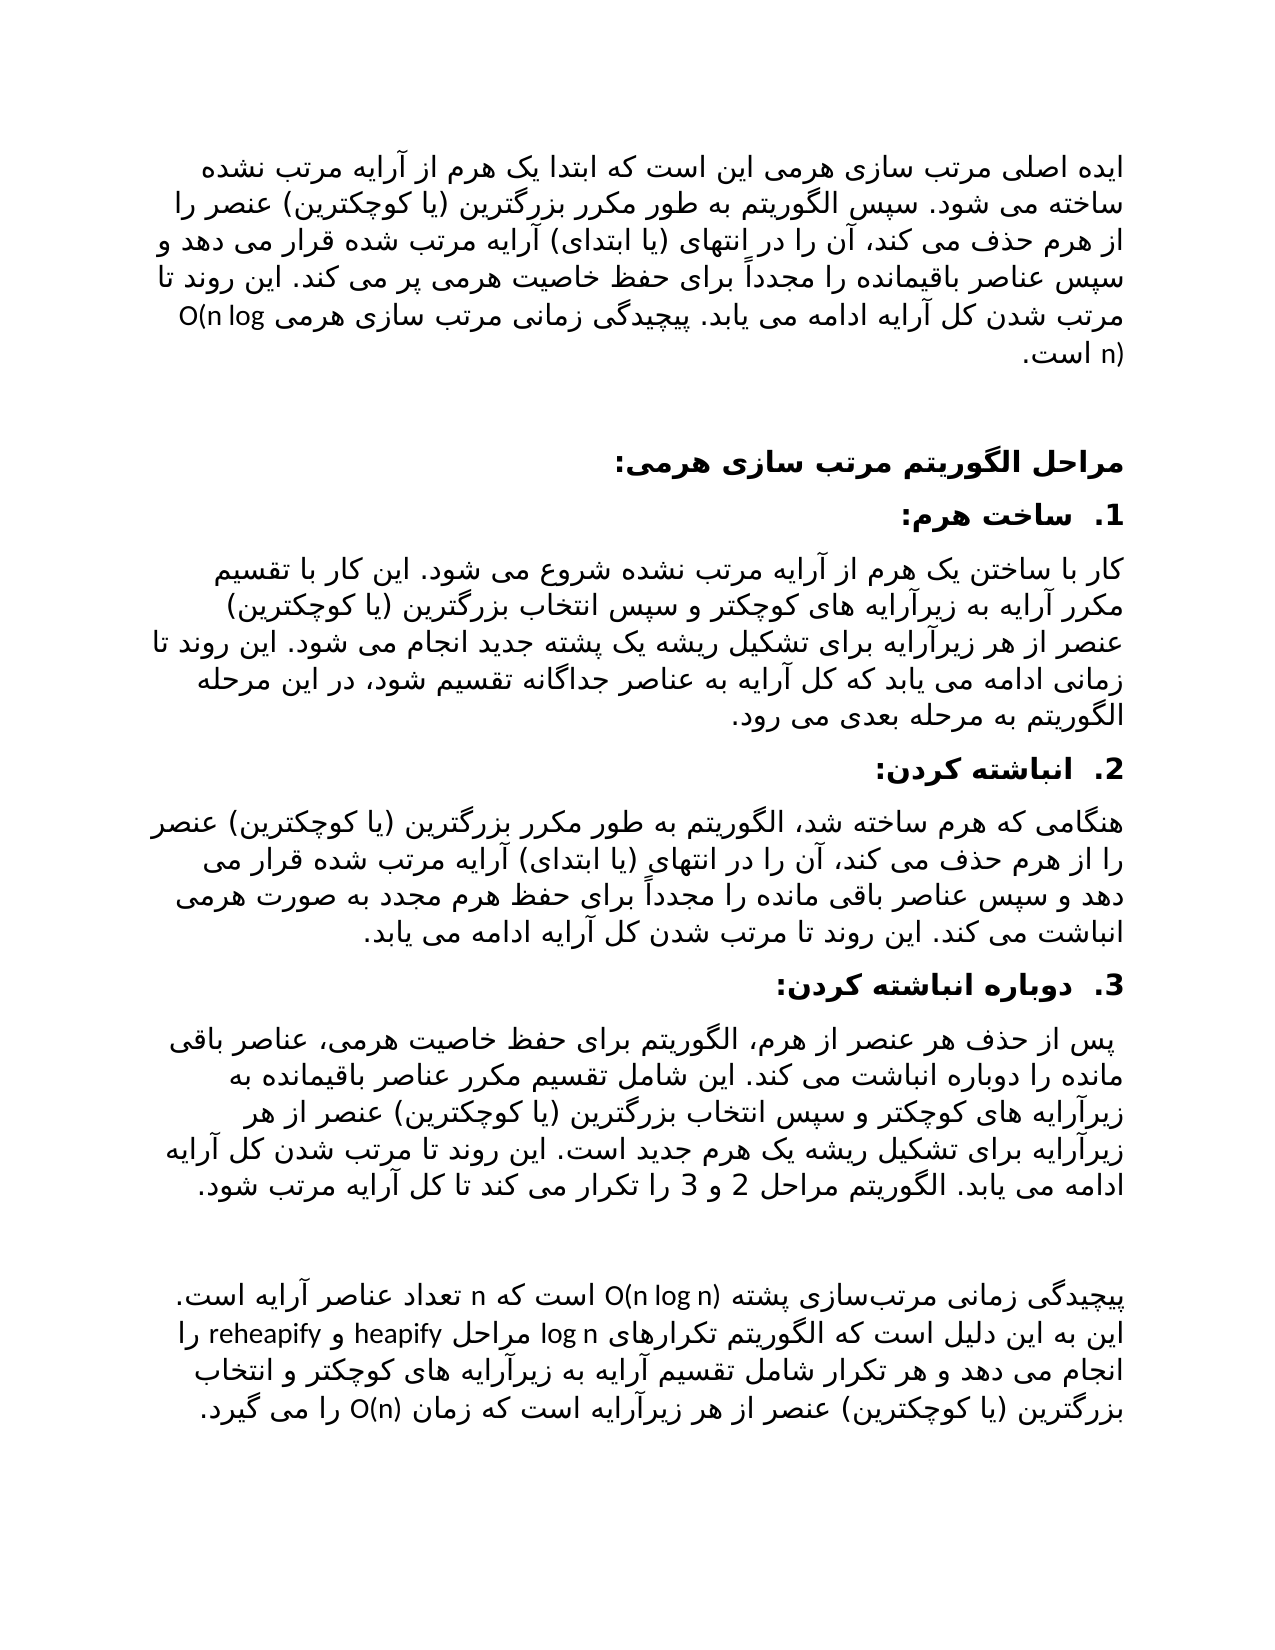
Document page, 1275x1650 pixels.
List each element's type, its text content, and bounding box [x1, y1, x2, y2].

text مراحل الگوریتم مرتب سازی هرمی: [150, 445, 1125, 479]
text ایده اصلی مرتب سازی هرمی این است که ابتدا یک هرم از آرایه مرتب نشده ساخته می شود. سپس الگوریتم به طور مکرر بزرگترین (یا کوچکترین) عنصر را از هرم حذف می کند، آن را در انتهای (یا ابتدای) آرایه مرتب شده قرار می دهد و سپس عناصر باقیمانده را مجدداً برای حفظ خاصیت هرمی پر می کند. این روند تا مرتب شدن کل آرایه ادامه می یابد. پیچیدگی زمانی مرتب ‌سازی هرمی O(n log n) است. [150, 150, 1125, 371]
text 1. ساخت هرم: [150, 499, 1125, 533]
text پس از حذف هر عنصر از هرم، الگوریتم برای حفظ خاصیت هرمی، عناصر باقی مانده را دوباره انباشت می کند. این شامل تقسیم مکرر عناصر باقیمانده به زیرآرایه های کوچکتر و سپس انتخاب بزرگترین (یا کوچکترین) عنصر از هر زیرآرایه برای تشکیل ریشه یک هرم جدید است. این روند تا مرتب شدن کل آرایه ادامه می یابد. الگوریتم مراحل 2 و 3 را تکرار می کند تا کل آرایه مرتب شود. [150, 1022, 1125, 1203]
text کار با ساختن یک هرم از آرایه مرتب نشده شروع می شود. این کار با تقسیم مکرر آرایه به زیرآرایه های کوچکتر و سپس انتخاب بزرگترین (یا کوچکترین) عنصر از هر زیرآرایه برای تشکیل ریشه یک پشته جدید انجام می شود. این روند تا زمانی ادامه می یابد که کل آرایه به عناصر جداگانه تقسیم شود، در این مرحله الگوریتم به مرحله بعدی می رود. [150, 552, 1125, 733]
text هنگامی که هرم ساخته شد، الگوریتم به طور مکرر بزرگترین (یا کوچکترین) عنصر را از هرم حذف می کند، آن را در انتهای (یا ابتدای) آرایه مرتب شده قرار می دهد و سپس عناصر باقی مانده را مجدداً برای حفظ هرم مجدد به صورت هرمی انباشت می کند. این روند تا مرتب شدن کل آرایه ادامه می یابد. [150, 805, 1125, 949]
text 2. انباشته کردن: [150, 752, 1125, 786]
text پیچیدگی زمانی مرتب‌سازی پشته O(n log n) است که n تعداد عناصر آرایه است. این به این دلیل است که الگوریتم تکرارهای log n مراحل heapify و reheapify را انجام می دهد و هر تکرار شامل تقسیم آرایه به زیرآرایه های کوچکتر و انتخاب بزرگترین (یا کوچکترین) عنصر از هر زیرآرایه است که زمان O(n) را می گیرد. [150, 1277, 1125, 1426]
text 3. دوباره انباشته کردن: [150, 969, 1125, 1003]
